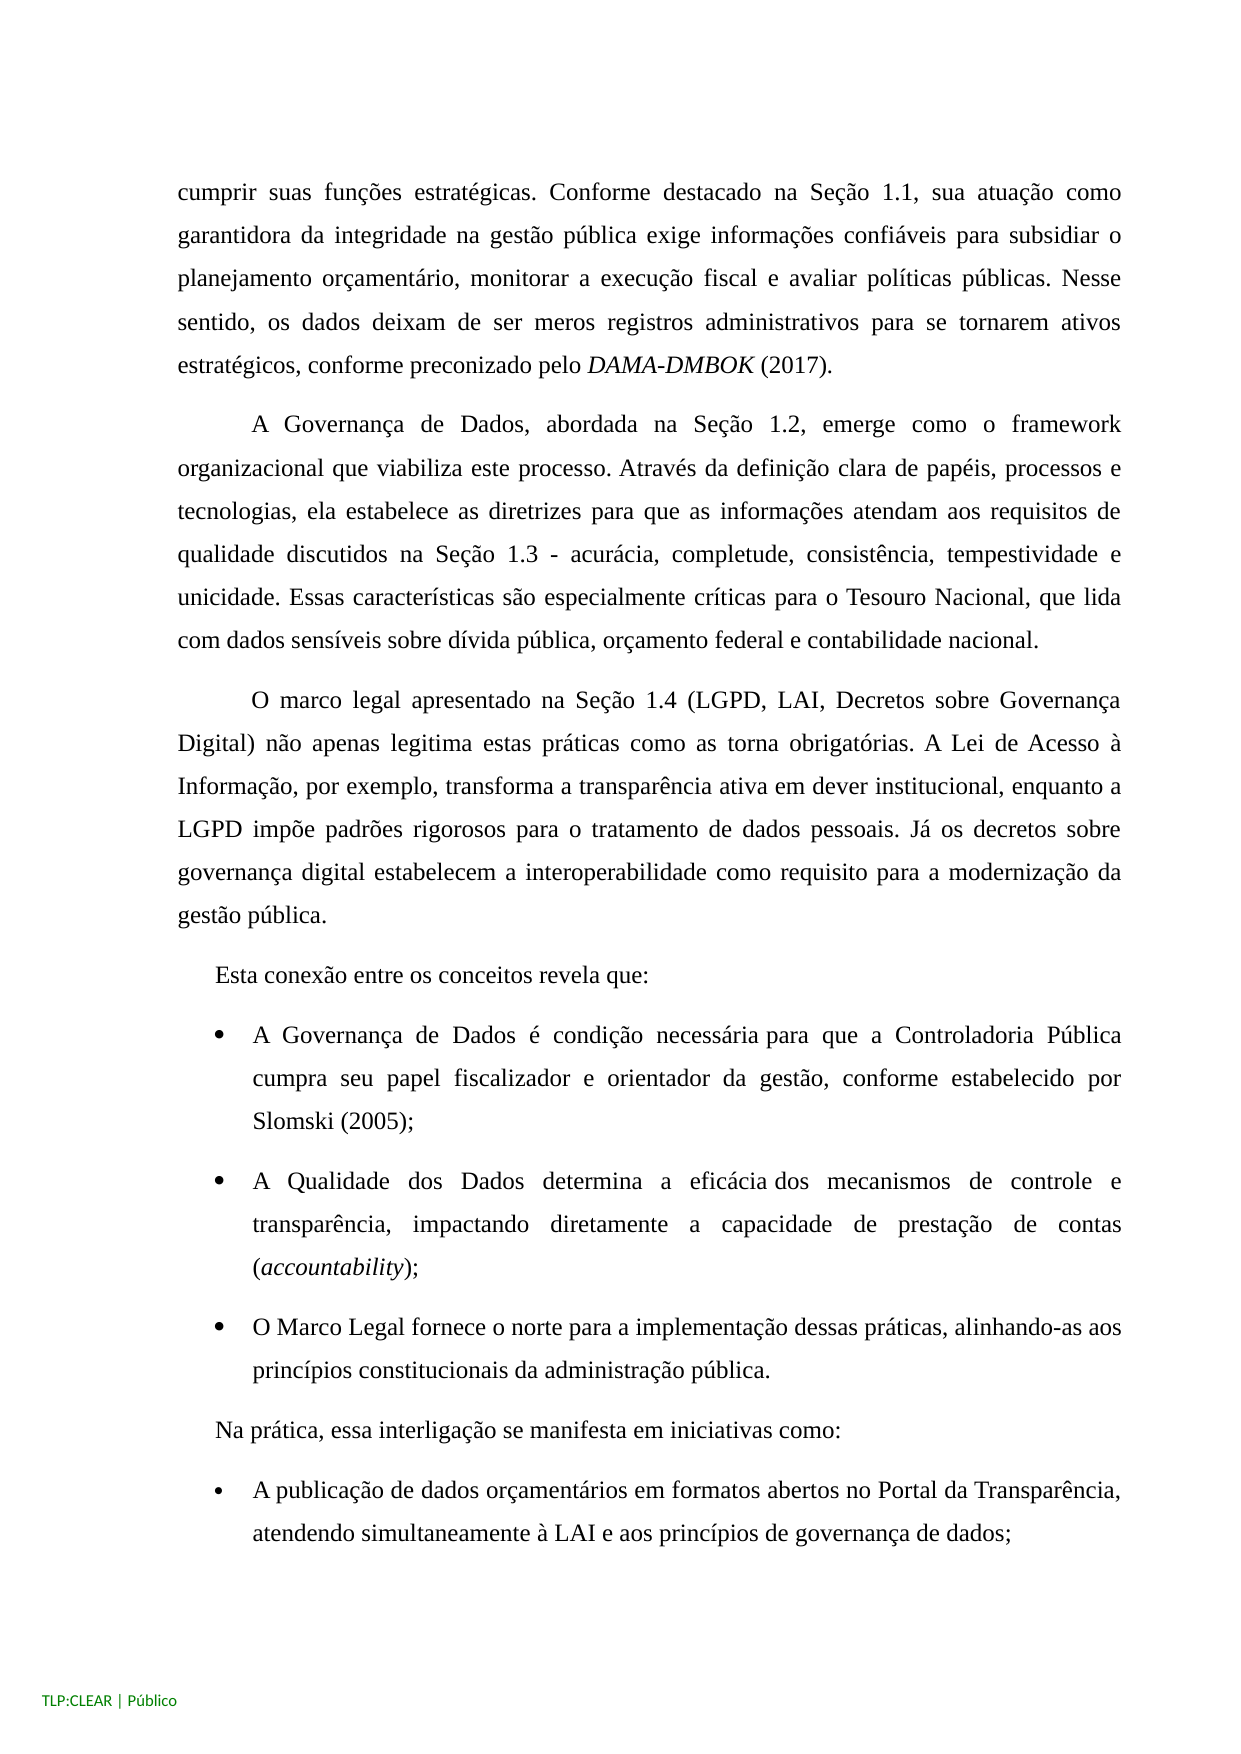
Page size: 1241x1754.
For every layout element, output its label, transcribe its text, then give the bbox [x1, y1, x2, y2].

text A Governança de Dados, abordada na Seção 1.2, emerge como o framework organizacional que viabiliza este processo. Através da definição clara de papéis, processos e tecnologias, ela estabelece as diretrizes para que as informações atendam aos requisitos de qualidade discutidos na Seção 1.3 - acurácia, completude, consistência, tempestividade e unicidade. Essas características são especialmente críticas para o Tesouro Nacional, que lida com dados sensíveis sobre dívida pública, orçamento federal e contabilidade nacional. [177, 409, 1122, 654]
list A Qualidade dos Dados determina a eficácia dos mecanismos de controle e transparência, impactando diretamente a capacidade de prestação de contas (accountability); [215, 1166, 1122, 1281]
list A Governança de Dados é condição necessária para que a Controladoria Pública cumpra seu papel fiscalizador e orientador da gestão, conforme estabelecido por Slomski (2005); [215, 1020, 1122, 1135]
text Esta conexão entre os conceitos revela que: [177, 960, 1122, 989]
text Na prática, essa interligação se manifesta em iniciativas como: [177, 1415, 1122, 1444]
text O marco legal apresentado na Seção 1.4 (LGPD, LAI, Decretos sobre Governança Digital) não apenas legitima estas práticas como as torna obrigatórias. A Lei de Acesso à Informação, por exemplo, transforma a transparência ativa em dever institucional, enquanto a LGPD impõe padrões rigorosos para o tratamento de dados pessoais. Já os decretos sobre governança digital estabelecem a interoperabilidade como requisito para a modernização da gestão pública. [177, 685, 1122, 929]
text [177, 177, 1122, 378]
list O Marco Legal fornece o norte para a implementação dessas práticas, alinhando-as aos princípios constitucionais da administração pública. [215, 1312, 1122, 1384]
list A publicação de dados orçamentários em formatos abertos no Portal da Transparência, atendendo simultaneamente à LAI e aos princípios de governança de dados; [215, 1475, 1122, 1547]
